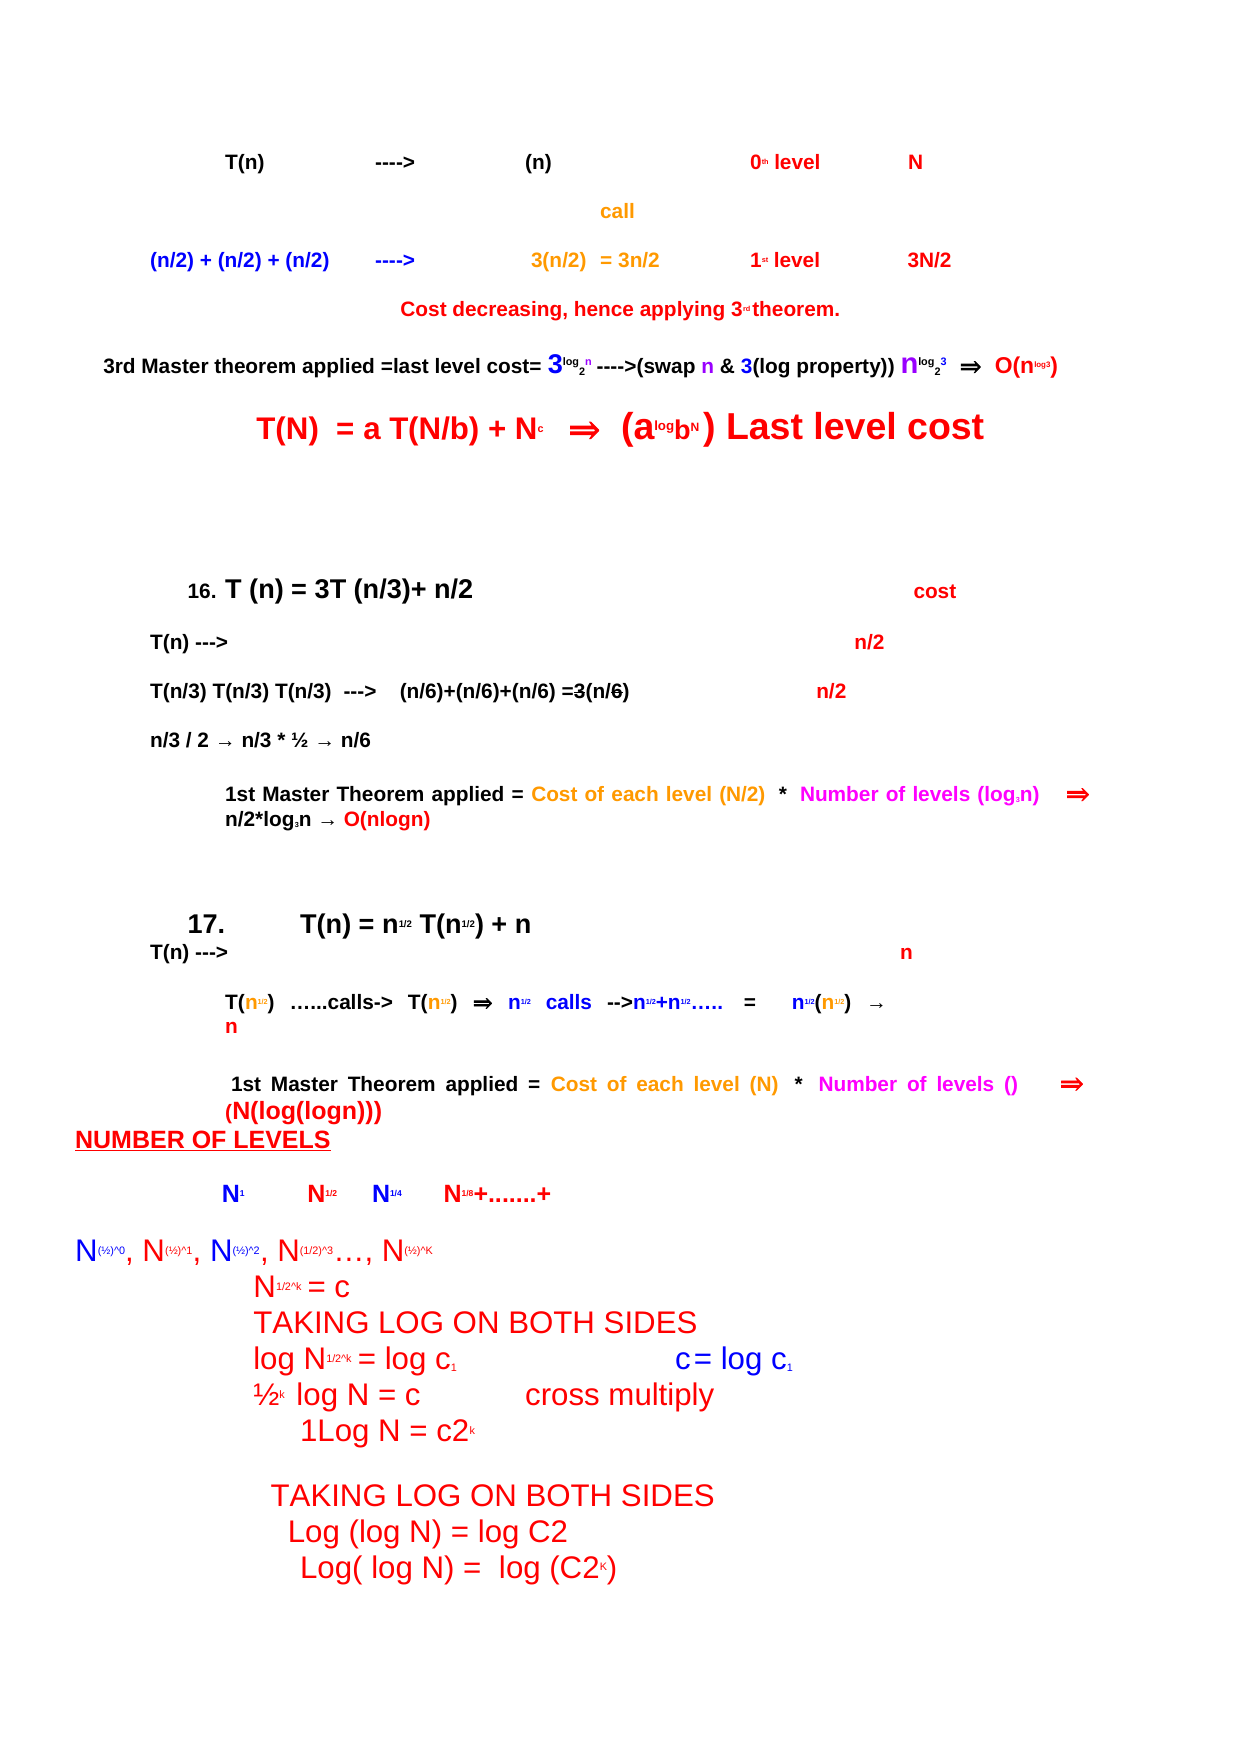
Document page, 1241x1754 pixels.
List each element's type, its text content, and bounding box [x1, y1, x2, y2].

text (n/2) + (n/2) + (n/2) ----> 3(n/2) = 3n/2 1st level 3N/2 [150, 248, 1090, 272]
text 3rd Master theorem applied =last level cost= 3log2n ---->(swap n & 3(log property)) nlog23 ⇒ O(nlog3) [103, 346, 1090, 379]
text 1Log N = c2k [253, 1412, 1090, 1448]
text 1st Master Theorem applied = Cost of each level (N/2) * Number of levels (log3n) ⇒ n/2*log3n → O(nlogn) [225, 777, 1090, 831]
text TAKING LOG ON BOTH SIDES [253, 1477, 1090, 1513]
text T(n/3) T(n/3) T(n/3) ---> (n/6)+(n/6)+(n/6) =3(n/6) n/2 [150, 679, 1090, 703]
list T(n) = n1/2 T(n1/2) + n [187, 908, 1090, 939]
text n/3 / 2 → n/3 * ½ → n/6 [150, 728, 1090, 752]
text T(n) ----> (n) 0th level N [150, 150, 1090, 174]
text TAKING LOG ON BOTH SIDES [253, 1304, 1090, 1340]
text T(n) ---> n [150, 939, 1090, 963]
text Cost decreasing, hence applying 3rd theorem. [150, 297, 1090, 321]
list T (n) = 3T (n/3)+ n/2 cost [187, 573, 1137, 605]
text N1/2^k = c [253, 1268, 1090, 1304]
text N1 N1/2 N1/4 N1/8+.......+ [75, 1179, 1090, 1207]
text Log( log N) = log (C2K) [253, 1549, 1090, 1584]
text NUMBER OF LEVELS [75, 1125, 1090, 1154]
text T(N) = a T(N/b) + Nc ⇒ (alogbN ) Last level cost [150, 404, 1090, 447]
text Log (log N) = log C2 [253, 1513, 1090, 1549]
text ½k log N = c cross multiply [253, 1376, 1090, 1412]
text N(½)^0, N(½)^1, N(½)^2, N(1/2)^3…, N(½)^K [75, 1232, 1090, 1268]
text T(n1/2) …...calls-> T(n1/2) ⇒ n1/2 calls -->n1/2+n1/2….. = n1/2(n1/2) → n [225, 988, 1090, 1037]
text log N1/2^k = log c1 c = log c1 [253, 1340, 1090, 1376]
text call [150, 199, 1090, 223]
text T(n) ---> n/2 [150, 630, 1090, 654]
text 1st Master Theorem applied = Cost of each level (N) * Number of levels () ⇒ (N(log(logn))) [225, 1066, 1090, 1125]
